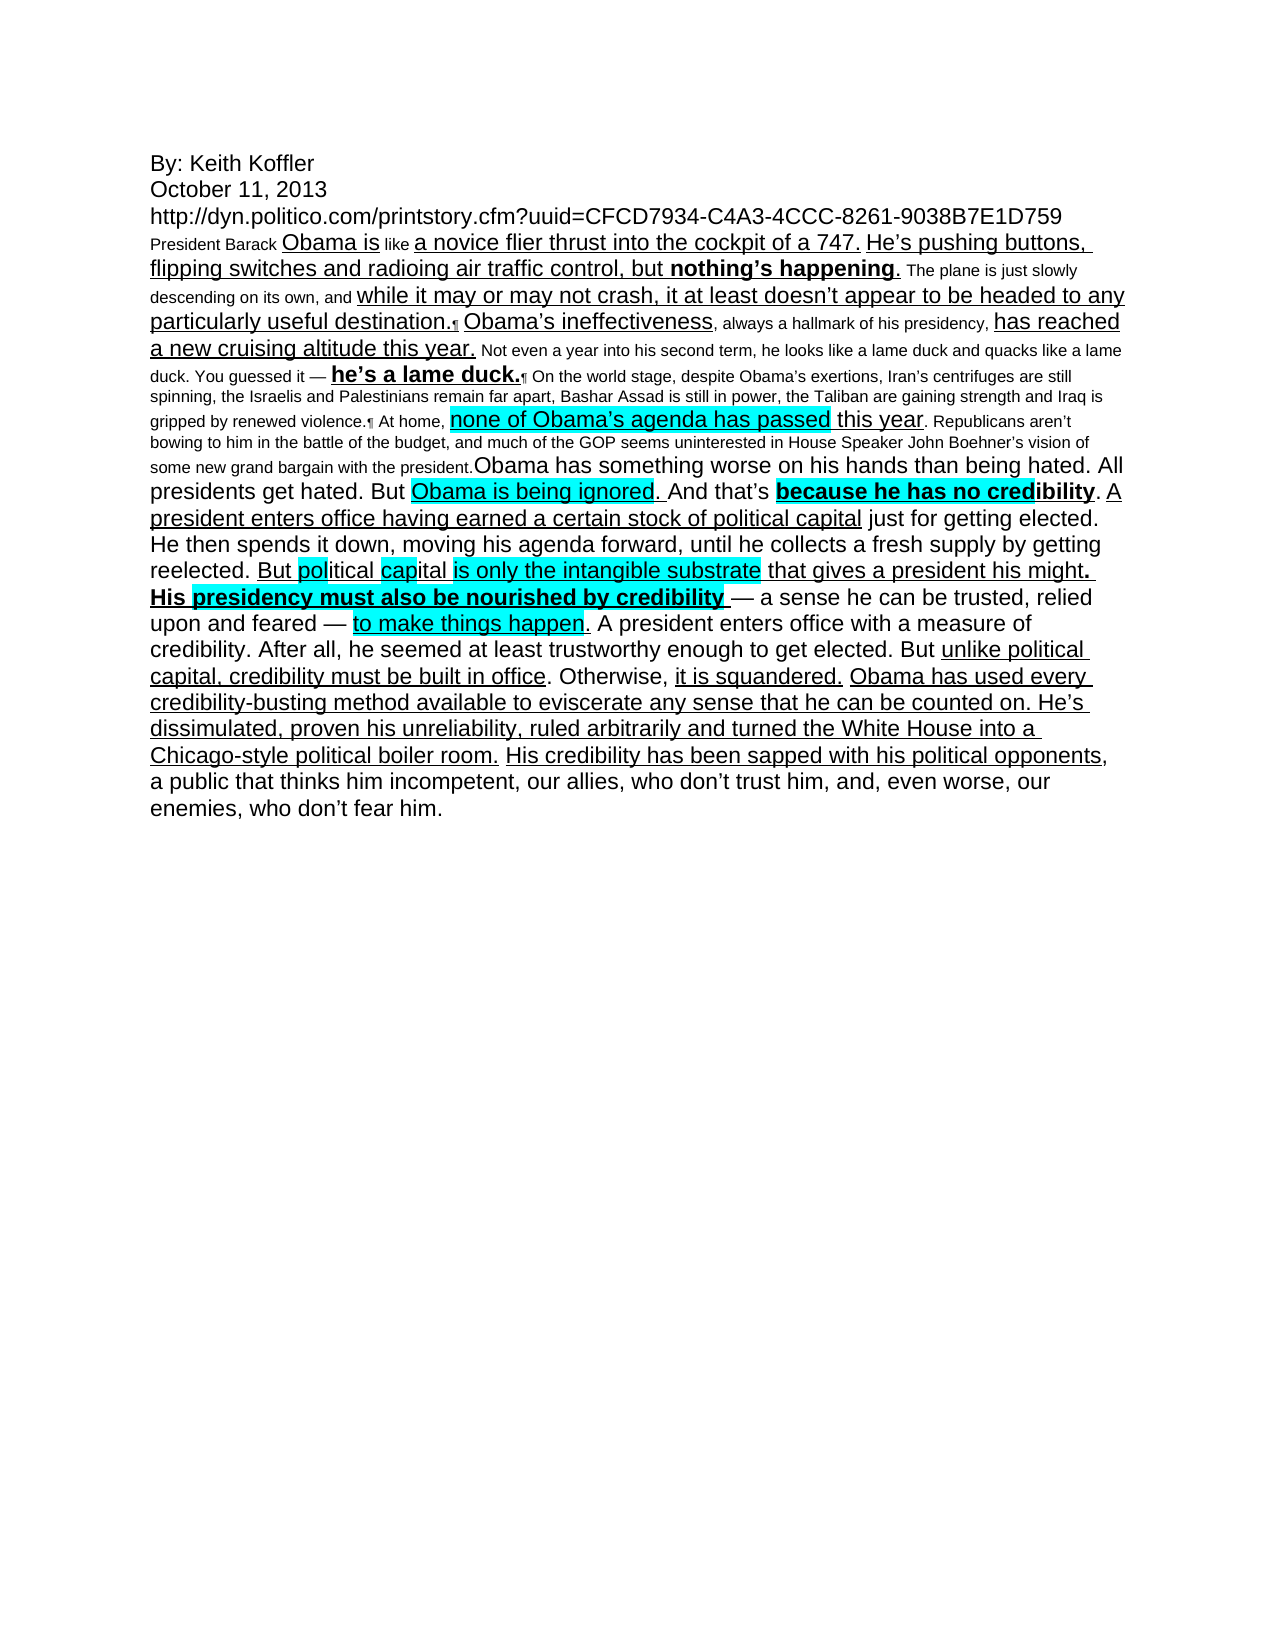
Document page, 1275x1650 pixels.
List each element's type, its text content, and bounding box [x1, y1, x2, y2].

text President Barack Obama is like a novice flier thrust into the cockpit of a 747. He’s pushing buttons, flipping switches and radioing air traffic control, but nothing’s happening. The plane is just slowly descending on its own, and while it may or may not crash, it at least doesn’t appear to be headed to any particularly useful destination.¶ Obama’s ineffectiveness, always a hallmark of his presidency, has reached a new cruising altitude this year. Not even a year into his second term, he looks like a lame duck and quacks like a lame duck. You guessed it — he’s a lame duck.¶ On the world stage, despite Obama’s exertions, Iran’s centrifuges are still spinning, the Israelis and Palestinians remain far apart, Bashar Assad is still in power, the Taliban are gaining strength and Iraq is gripped by renewed violence.¶ At home, none of Obama’s agenda has passed this year. Republicans aren’t bowing to him in the battle of the budget, and much of the GOP seems uninterested in House Speaker John Boehner’s vision of some new grand bargain with the president.Obama has something worse on his hands than being hated. All presidents get hated. But Obama is being ignored. And that’s because he has no credibility. A president enters office having earned a certain stock of political capital just for getting elected. He then spends it down, moving his agenda forward, until he collects a fresh supply by getting reelected. But political capital is only the intangible substrate that gives a president his might. His presidency must also be nourished by credibility — a sense he can be trusted, relied upon and feared — to make things happen. A president enters office with a measure of credibility. After all, he seemed at least trustworthy enough to get elected. But unlike political capital, credibility must be built in office. Otherwise, it is squandered. Obama has used every credibility-busting method available to eviscerate any sense that he can be counted on. He’s dissimulated, proven his unreliability, ruled arbitrarily and turned the White House into a Chicago-style political boiler room. His credibility has been sapped with his political opponents, a public that thinks him incompetent, our allies, who don’t trust him, and, even worse, our enemies, who don’t fear him. [150, 229, 1125, 821]
text http://dyn.politico.com/printstory.cfm?uuid=CFCD7934-C4A3-4CCC-8261-9038B7E1D759 [150, 203, 1125, 229]
text October 11, 2013 [150, 176, 1125, 203]
text By: Keith Koffler [150, 150, 1125, 176]
